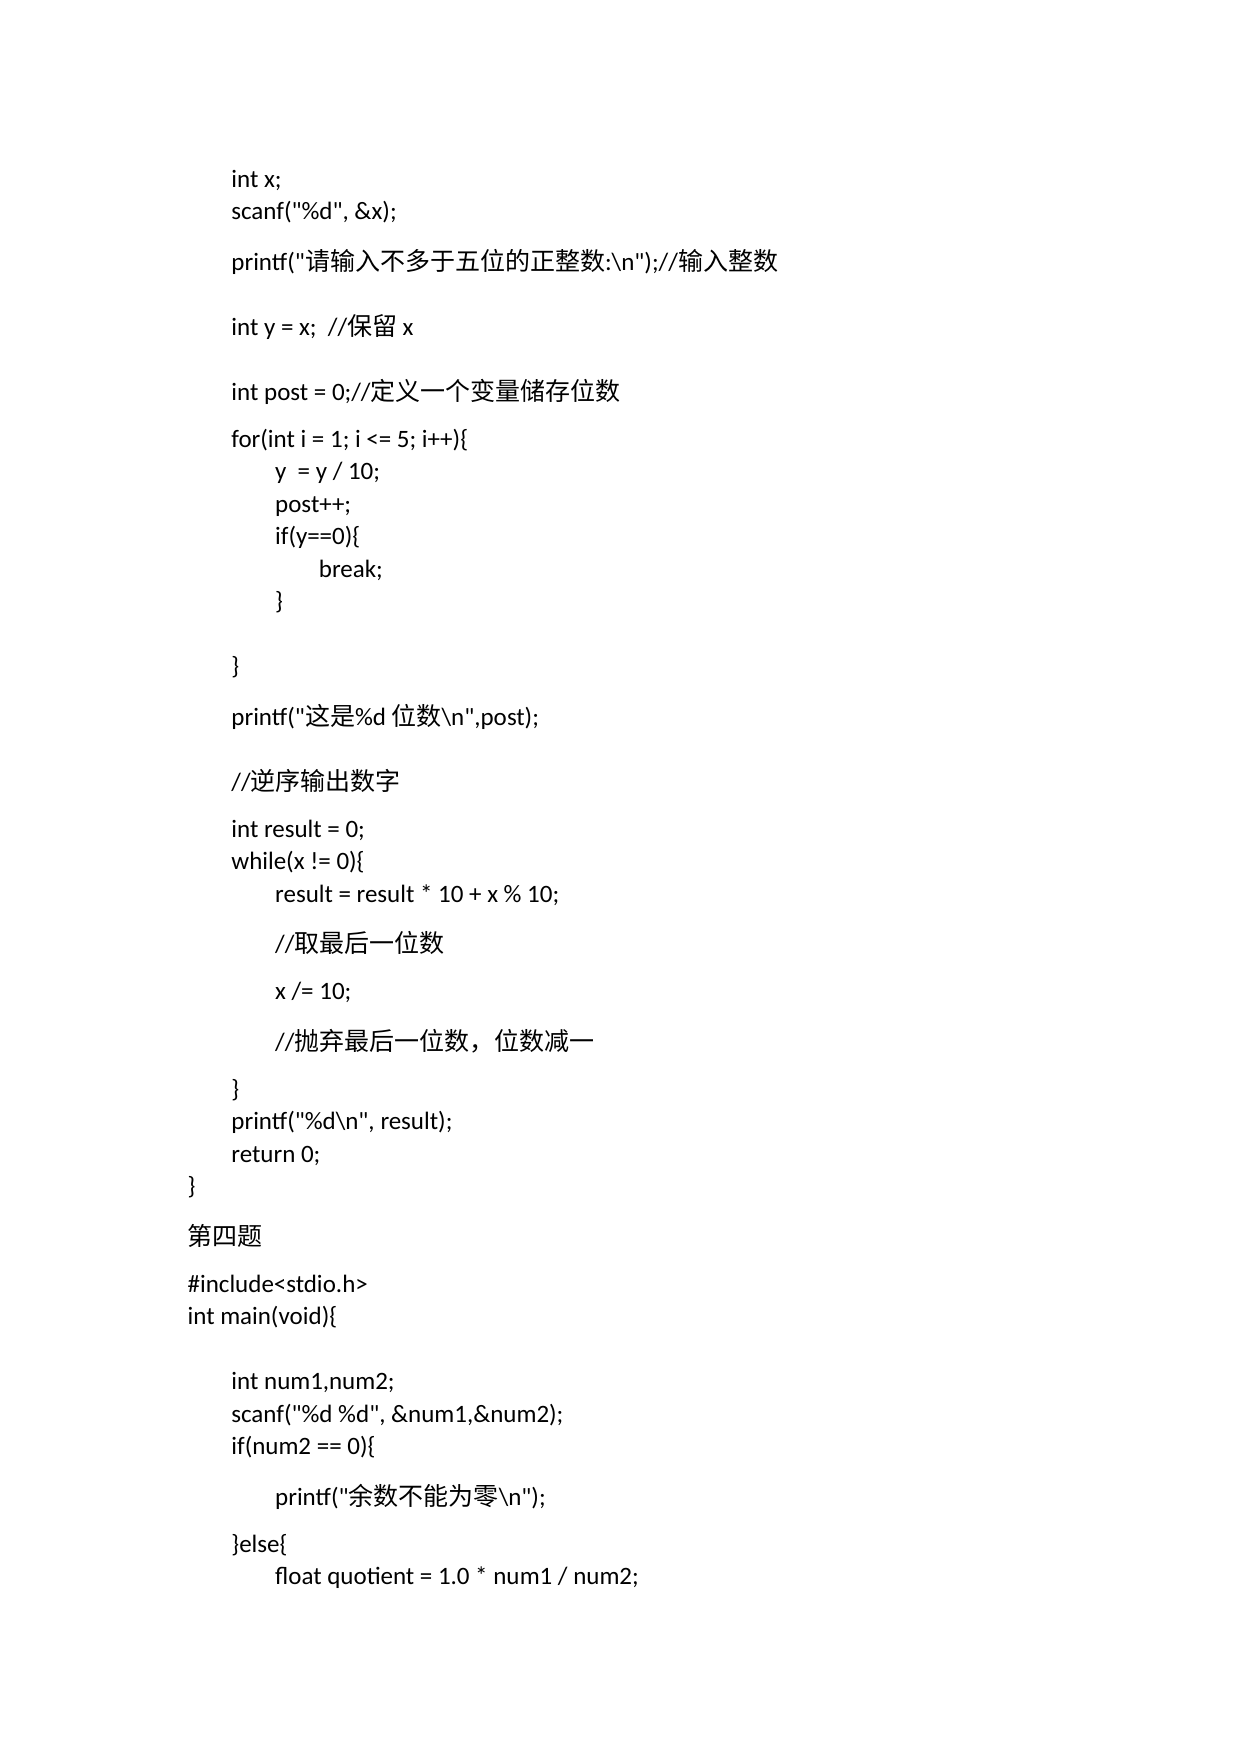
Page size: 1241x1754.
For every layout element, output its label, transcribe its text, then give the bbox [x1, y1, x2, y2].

text } [187, 649, 1053, 682]
text int post = 0;//定义一个变量储存位数 [187, 357, 1053, 422]
text scanf("%d", &x); [187, 194, 1053, 227]
text post++; [187, 487, 1053, 519]
text int y = x; //保留x [187, 292, 1053, 357]
text scanf("%d %d", &num1,&num2); [187, 1397, 1053, 1429]
text int main(void){ [187, 1299, 1053, 1332]
text } [187, 1169, 1053, 1202]
text int num1,num2; [187, 1364, 1053, 1397]
text return 0; [187, 1137, 1053, 1169]
text if(y==0){ [187, 519, 1053, 552]
text int result = 0; [187, 812, 1053, 844]
text printf("请输入不多于五位的正整数:\n");//输入整数 [187, 227, 1053, 292]
text #include<stdio.h> [187, 1267, 1053, 1299]
text } [187, 1072, 1053, 1104]
text x /= 10; [187, 974, 1053, 1007]
text printf("%d\n", result); [187, 1104, 1053, 1137]
text for(int i = 1; i <= 5; i++){ [187, 422, 1053, 454]
text while(x != 0){ [187, 844, 1053, 877]
text //取最后一位数 [187, 909, 1053, 974]
text //抛弃最后一位数，位数减一 [187, 1007, 1053, 1072]
text result = result * 10 + x % 10; [187, 877, 1053, 909]
text y = y / 10; [187, 454, 1053, 487]
text } [187, 584, 1053, 617]
text 第四题 [187, 1202, 1053, 1267]
text //逆序输出数字 [187, 747, 1053, 812]
text printf("这是%d 位数\n",post); [187, 682, 1053, 747]
text }else{ [187, 1527, 1053, 1559]
text if(num2 == 0){ [187, 1429, 1053, 1462]
text float quotient = 1.0 * num1 / num2; [187, 1559, 1053, 1592]
text break; [187, 552, 1053, 584]
text printf("余数不能为零\n"); [187, 1462, 1053, 1527]
text int x; [187, 162, 1053, 194]
